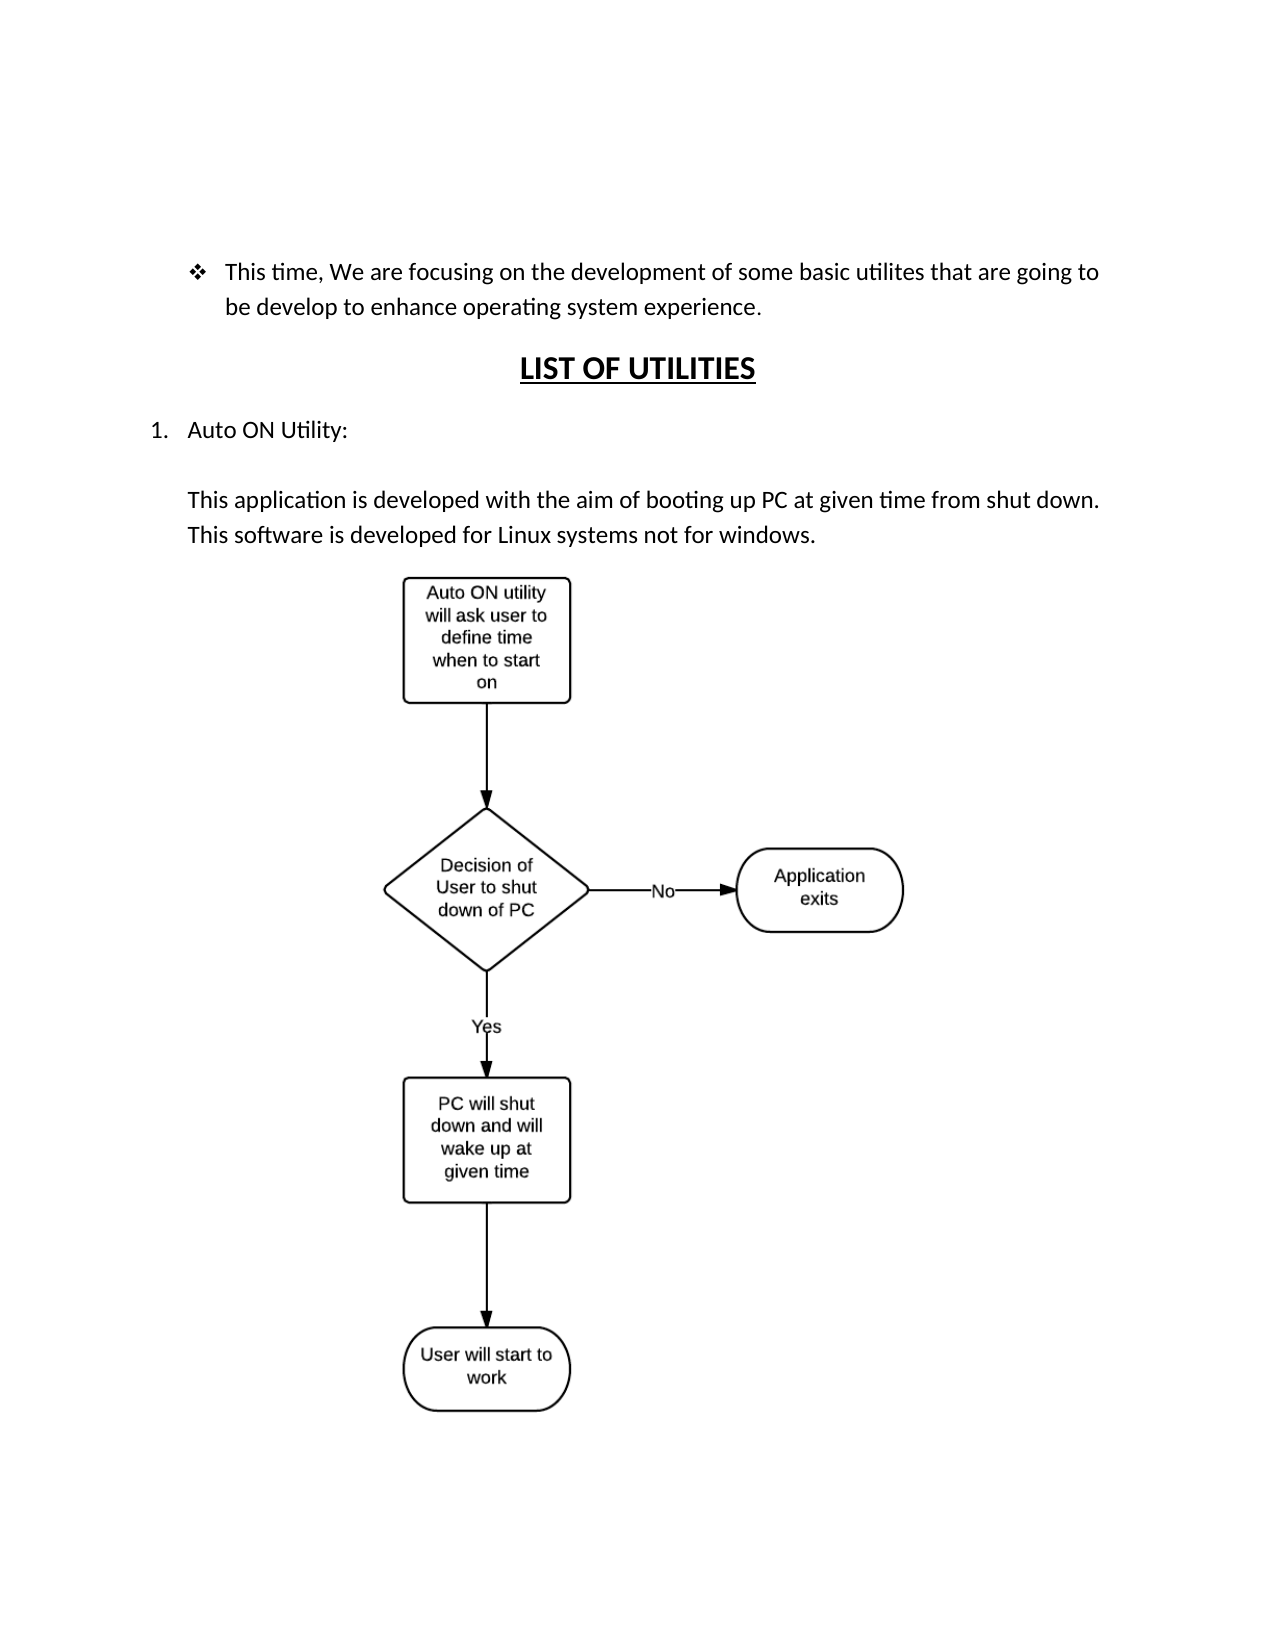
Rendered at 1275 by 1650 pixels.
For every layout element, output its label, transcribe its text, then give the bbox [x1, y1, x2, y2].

text LIST OF UTILITIES [150, 347, 1125, 388]
picture [361, 554, 952, 1443]
list Auto ON Utility: This application is developed with the aim of booting up PC at given time from shut down. This software is developed for Linux systems not for windows. [150, 414, 1125, 550]
list This time, We are focusing on the development of some basic utilites that are going to be develop to enhance operating system experience. [187, 256, 1125, 322]
